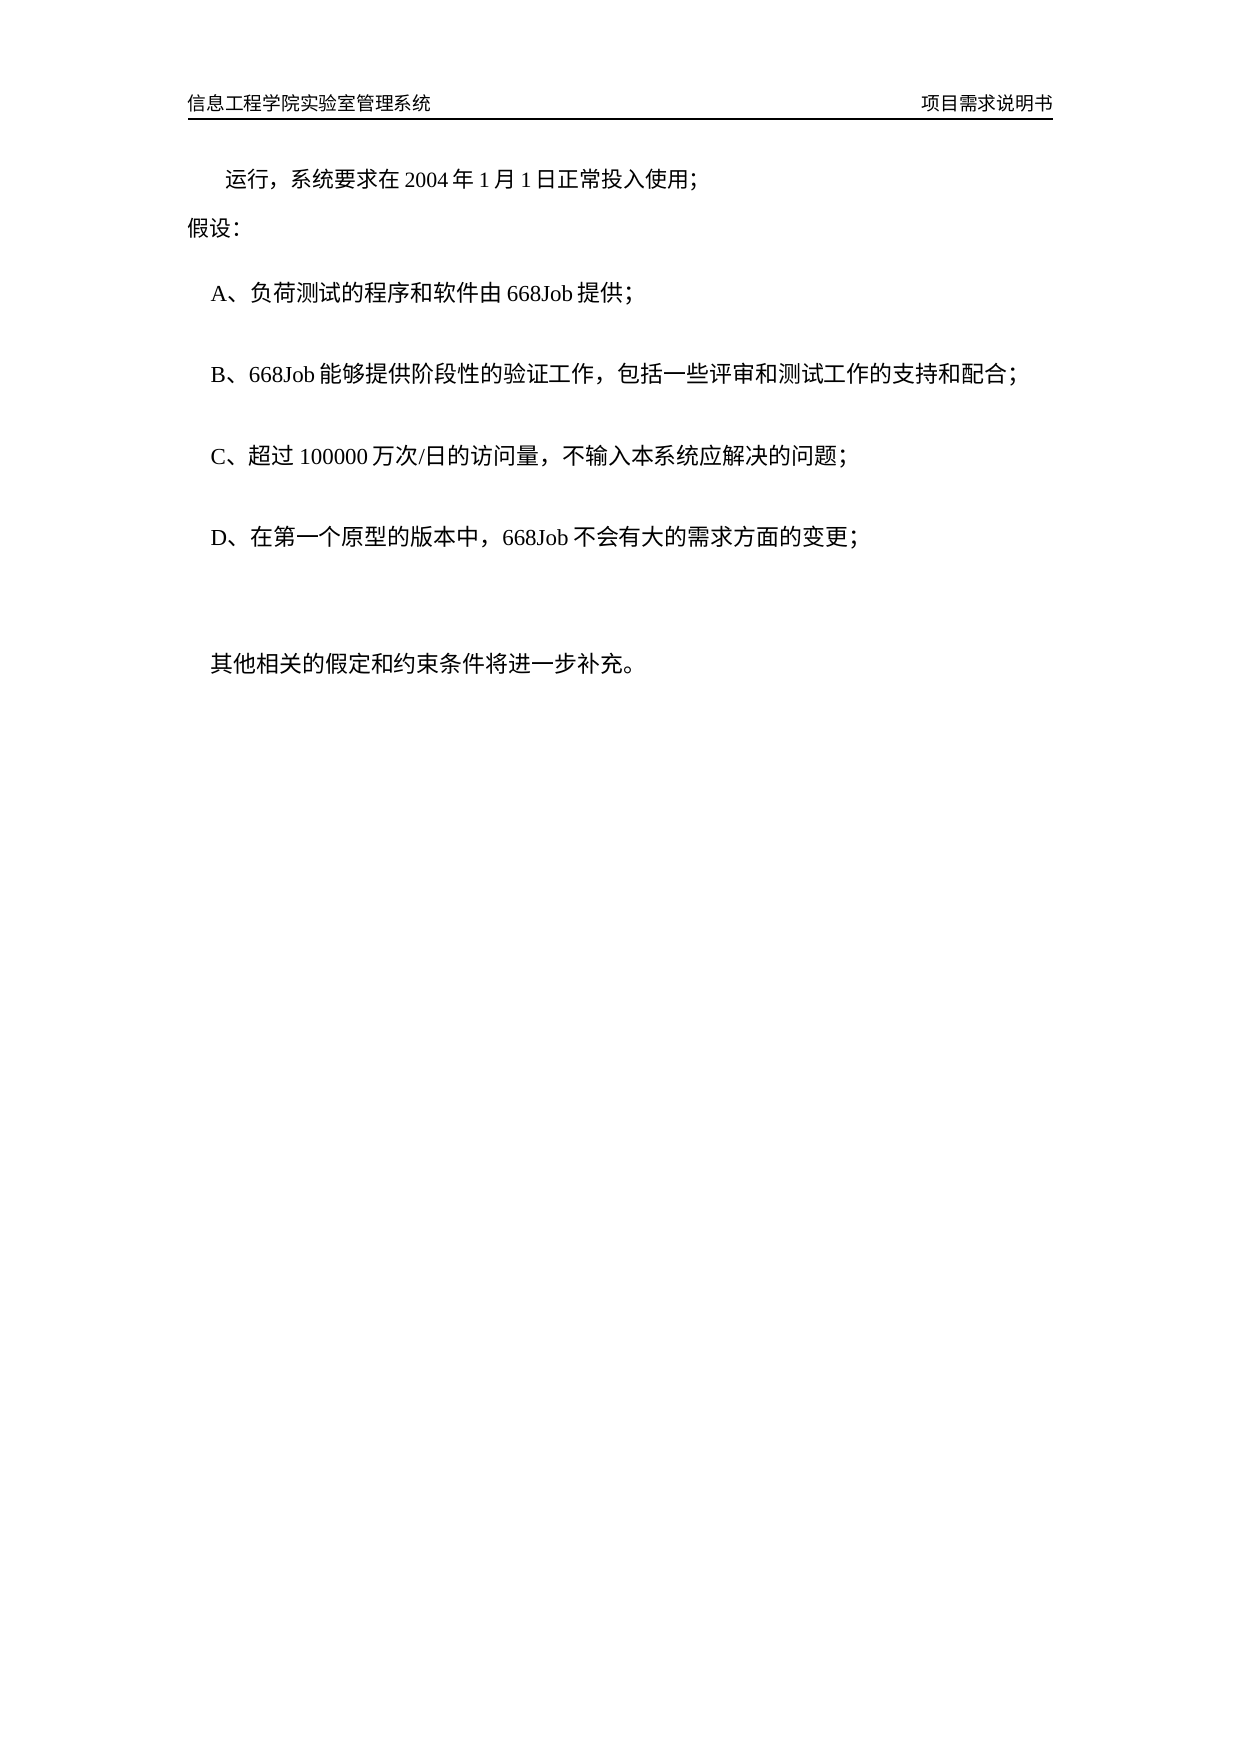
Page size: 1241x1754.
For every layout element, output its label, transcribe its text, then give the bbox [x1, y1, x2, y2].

text C、超过100000万次/日的访问量，不输入本系统应解决的问题； [187, 422, 1053, 487]
text 其他相关的假定和约束条件将进一步补充。 [187, 631, 1053, 696]
text B、668Job能够提供阶段性的验证工作，包括一些评审和测试工作的支持和配合； [187, 340, 1053, 405]
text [225, 162, 1053, 194]
text D、在第一个原型的版本中，668Job不会有大的需求方面的变更； [187, 503, 1053, 568]
text 假设： [187, 210, 1053, 243]
text A、负荷测试的程序和软件由668Job提供； [187, 259, 1053, 324]
